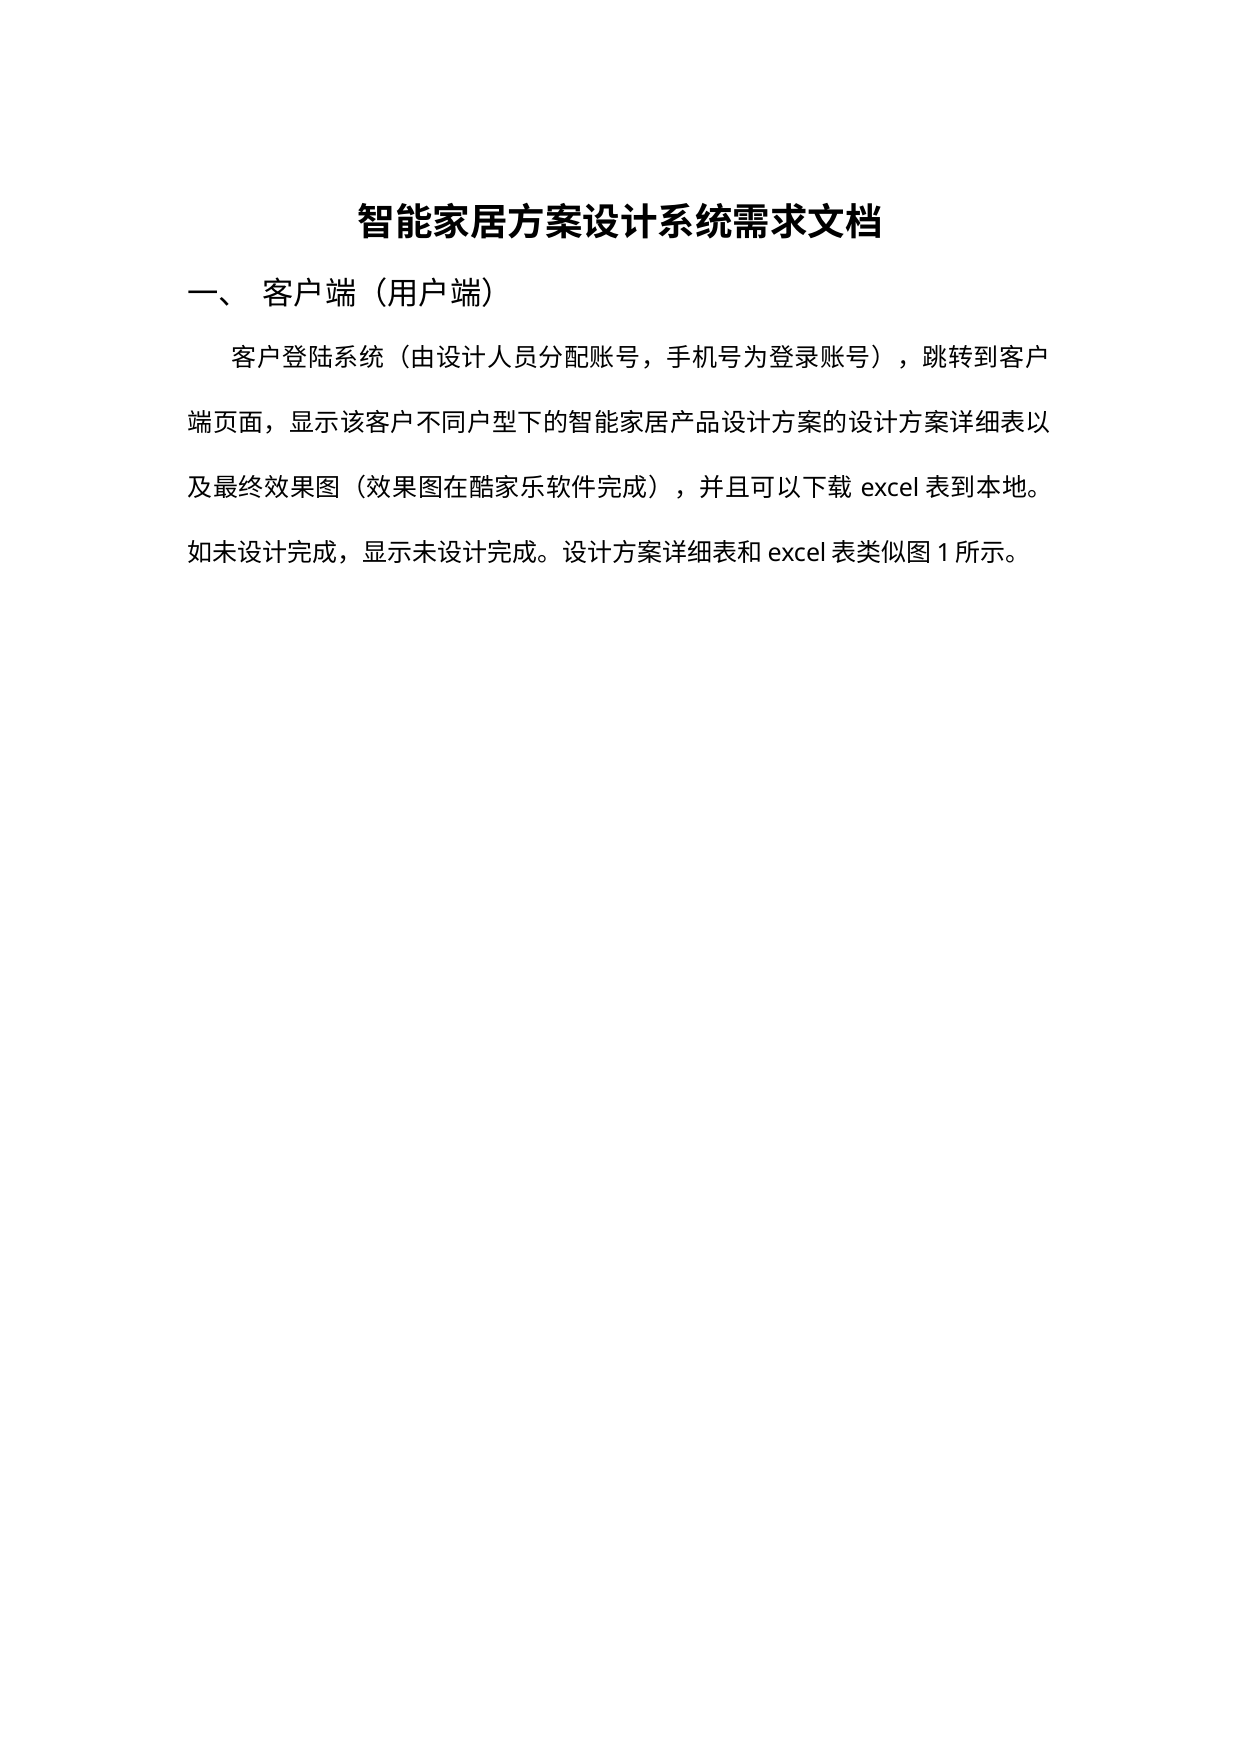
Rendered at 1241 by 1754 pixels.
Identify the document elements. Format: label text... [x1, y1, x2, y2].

title 智能家居方案设计系统需求文档 [187, 187, 1053, 252]
text 客户登陆系统（由设计人员分配账号，手机号为登录账号），跳转到客户端页面，显示该客户不同户型下的智能家居产品设计方案的设计方案详细表以及最终效果图（效果图在酷家乐软件完成），并且可以下载excel表到本地。如未设计完成，显示未设计完成。设计方案详细表和excel表类似图1所示。 [187, 323, 1053, 583]
list 客户端（用户端） [187, 258, 1053, 323]
